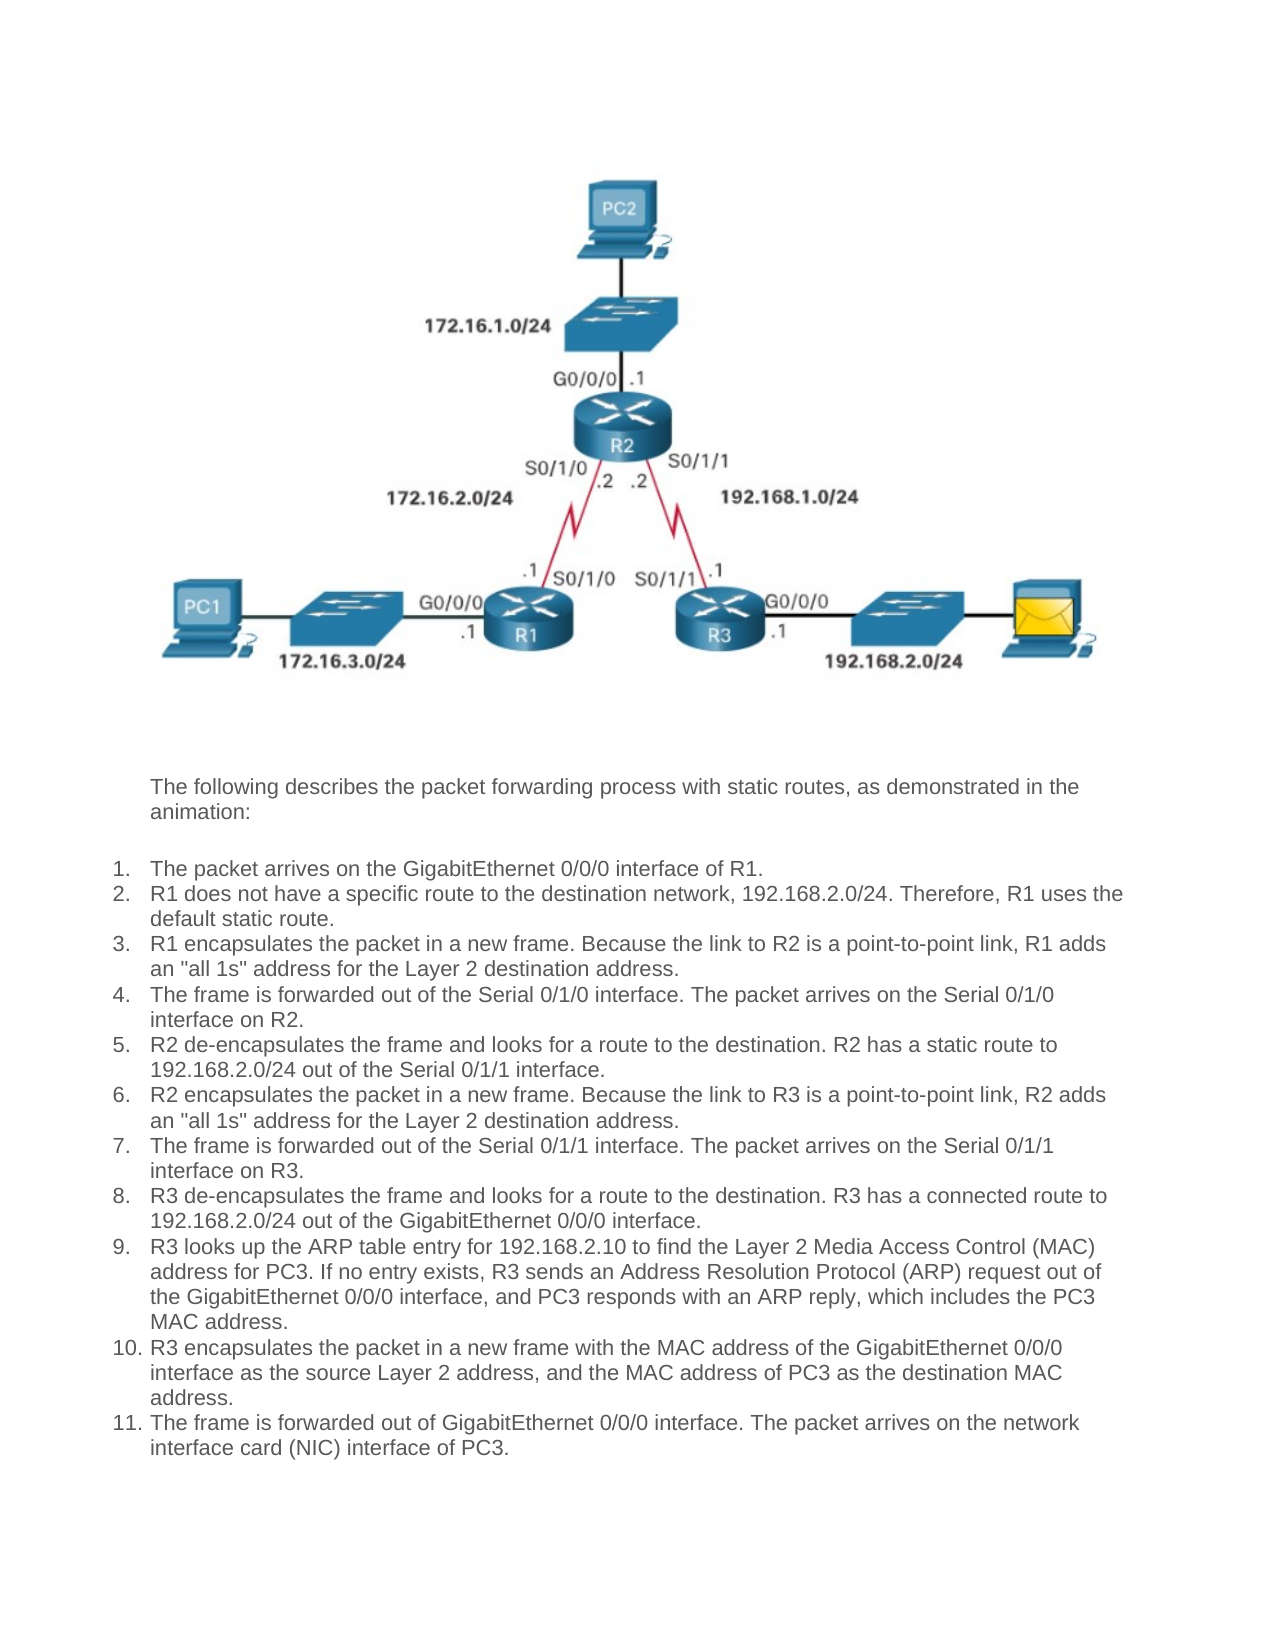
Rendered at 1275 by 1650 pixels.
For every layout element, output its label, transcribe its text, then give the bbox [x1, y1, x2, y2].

list The frame is forwarded out of the Serial 0/1/0 interface. The packet arrives on the Serial 0/1/0 interface on R2. [112, 981, 1125, 1032]
list R2 encapsulates the packet in a new frame. Because the link to R3 is a point-to-point link, R2 adds an "all 1s" address for the Layer 2 destination address. [112, 1082, 1125, 1133]
list The packet arrives on the GigabitEthernet 0/0/0 interface of R1. [112, 855, 1125, 881]
text The following describes the packet forwarding process with static routes, as demonstrated in the animation: [150, 774, 1125, 824]
list R3 de-encapsulates the frame and looks for a route to the destination. R3 has a connected route to 192.168.2.0/24 out of the GigabitEthernet 0/0/0 interface. [112, 1183, 1125, 1233]
picture [150, 150, 1125, 694]
list R3 looks up the ARP table entry for 192.168.2.10 to find the Layer 2 Media Access Control (MAC) address for PC3. If no entry exists, R3 sends an Address Resolution Protocol (ARP) request out of the GigabitEthernet 0/0/0 interface, and PC3 responds with an ARP reply, which includes the PC3 MAC address. [112, 1233, 1125, 1334]
list R1 does not have a specific route to the destination network, 192.168.2.0/24. Therefore, R1 uses the default static route. [112, 881, 1125, 931]
list R2 de-encapsulates the frame and looks for a route to the destination. R2 has a static route to 192.168.2.0/24 out of the Serial 0/1/1 interface. [112, 1032, 1125, 1082]
list R3 encapsulates the packet in a new frame with the MAC address of the GigabitEthernet 0/0/0 interface as the source Layer 2 address, and the MAC address of PC3 as the destination MAC address. [112, 1334, 1125, 1410]
list R1 encapsulates the packet in a new frame. Because the link to R2 is a point-to-point link, R1 adds an "all 1s" address for the Layer 2 destination address. [112, 931, 1125, 981]
list The frame is forwarded out of the Serial 0/1/1 interface. The packet arrives on the Serial 0/1/1 interface on R3. [112, 1133, 1125, 1183]
list The frame is forwarded out of GigabitEthernet 0/0/0 interface. The packet arrives on the network interface card (NIC) interface of PC3. [112, 1410, 1125, 1460]
